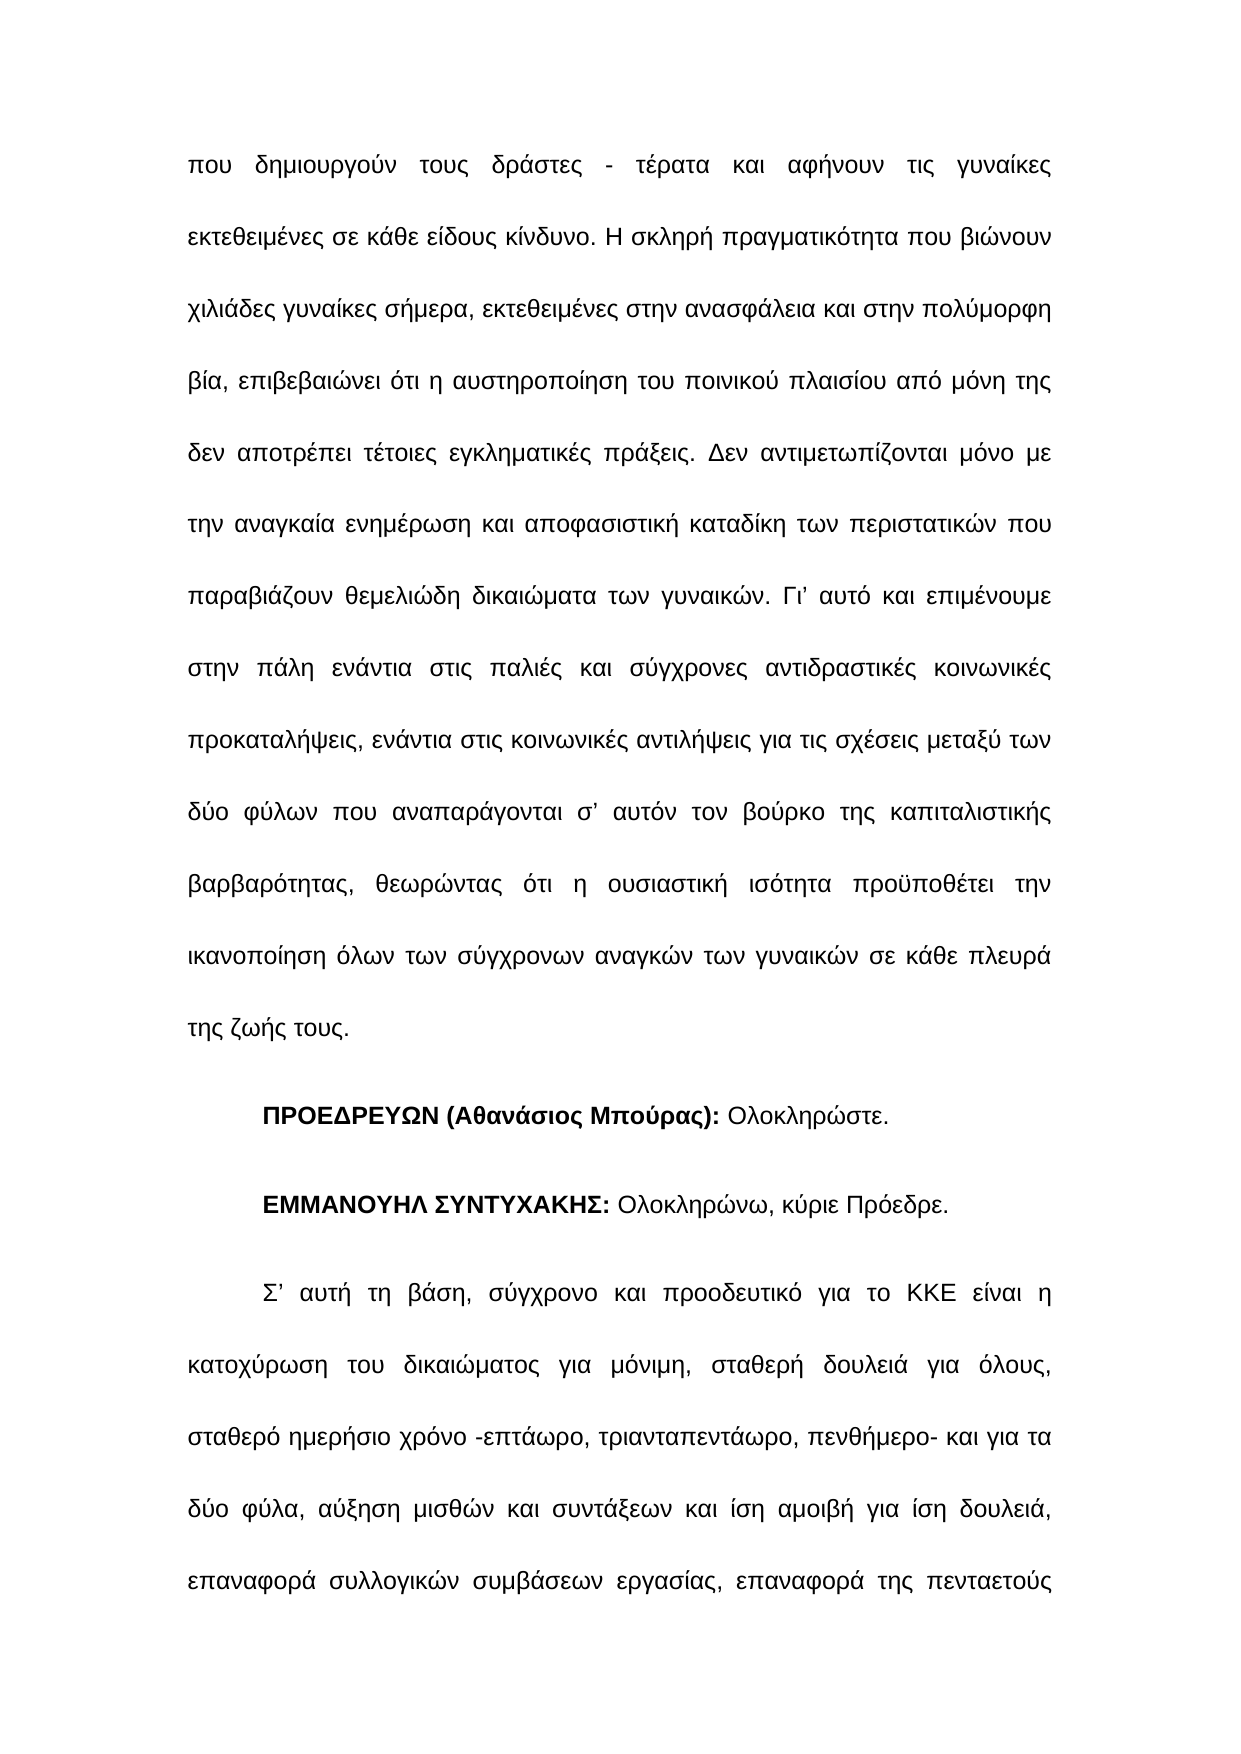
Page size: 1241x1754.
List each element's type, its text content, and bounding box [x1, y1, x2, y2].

text ΕΜΜΑΝΟΥΗΛ ΣΥΝΤΥΧΑΚΗΣ: Ολοκληρώνω, κύριε Πρόεδρε. [187, 1189, 1053, 1218]
text ΠΡΟΕΔΡΕΥΩΝ (Αθανάσιος Μπούρας): Ολοκληρώστε. [187, 1101, 1053, 1130]
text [187, 1278, 1053, 1594]
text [187, 150, 1053, 1041]
